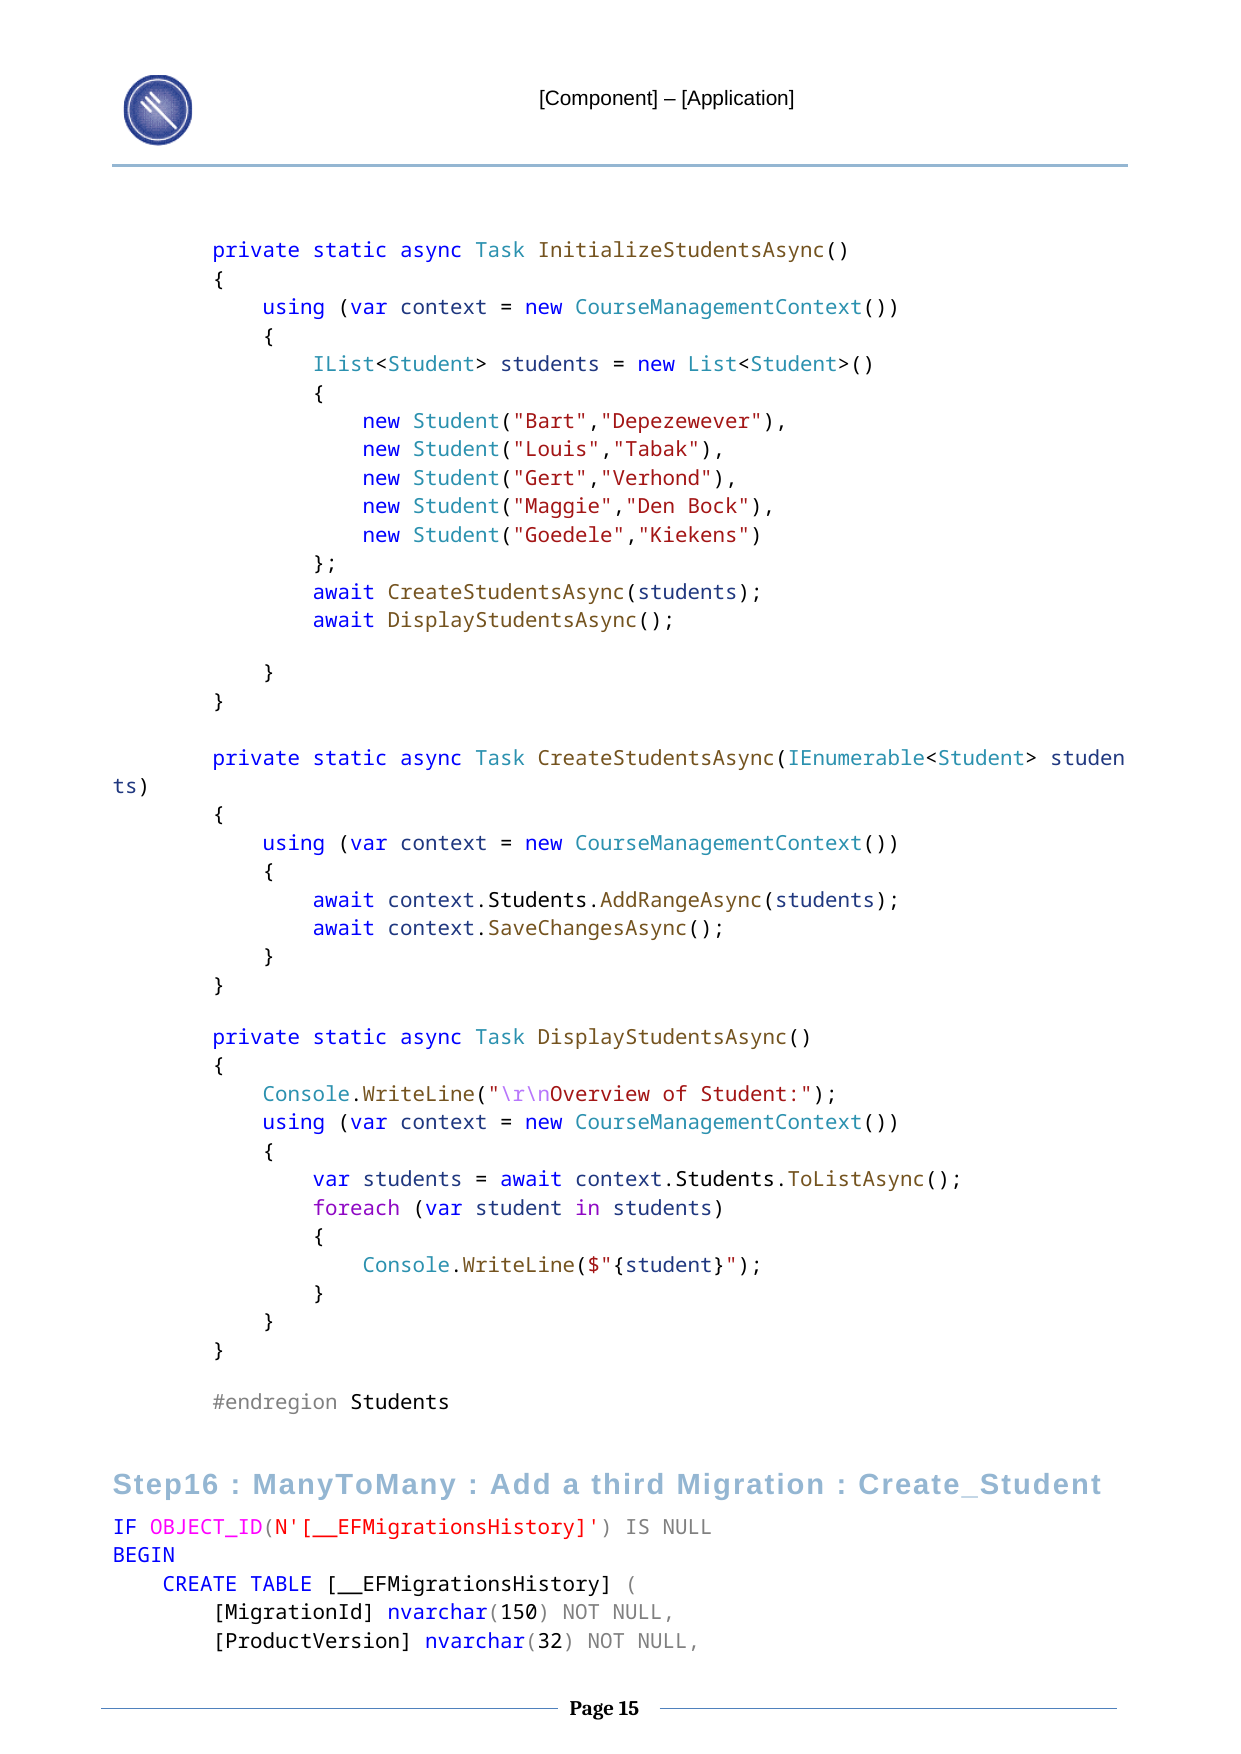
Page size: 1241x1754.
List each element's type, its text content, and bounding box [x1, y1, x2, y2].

text new Student("Gert","Verhond"), [112, 463, 1128, 491]
text new Student("Maggie","Den Bock"), [112, 491, 1128, 520]
text new Student("Goedele","Kiekens") [112, 520, 1128, 548]
text using (var context = new CourseManagementContext()) [112, 828, 1128, 856]
text private static async Task DisplayStudentsAsync() [112, 1022, 1128, 1051]
text { [112, 856, 1128, 885]
text IList<Student> students = new List<Student>() [112, 349, 1128, 378]
text private static async Task InitializeStudentsAsync() [112, 236, 1128, 264]
subtitle Step16 : ManyToMany : Add a third Migration : Create_Student [112, 1467, 1128, 1500]
text Console.WriteLine($"{student}"); [112, 1250, 1128, 1278]
text BEGIN [112, 1541, 1128, 1569]
text [ProductVersion] nvarchar(32) NOT NULL, [112, 1626, 1128, 1654]
text Console.WriteLine("\r\nOverview of Student:"); [112, 1079, 1128, 1107]
text } [112, 657, 1128, 686]
text var students = await context.Students.ToListAsync(); [112, 1164, 1128, 1193]
text new Student("Louis","Tabak"), [112, 434, 1128, 463]
text }; [112, 548, 1128, 577]
text await context.SaveChangesAsync(); [112, 913, 1128, 942]
text { [112, 378, 1128, 406]
text { [112, 1221, 1128, 1250]
text using (var context = new CourseManagementContext()) [112, 1107, 1128, 1136]
text await context.Students.AddRangeAsync(students); [112, 885, 1128, 913]
text using (var context = new CourseManagementContext()) [112, 292, 1128, 321]
text await DisplayStudentsAsync(); [112, 605, 1128, 634]
text } [112, 1278, 1128, 1307]
text } [112, 1335, 1128, 1363]
text } [112, 942, 1128, 970]
text IF OBJECT_ID(N'[__EFMigrationsHistory]') IS NULL [112, 1512, 1128, 1541]
text } [112, 1307, 1128, 1335]
text foreach (var student in students) [112, 1193, 1128, 1221]
text CREATE TABLE [__EFMigrationsHistory] ( [112, 1569, 1128, 1597]
text [MigrationId] nvarchar(150) NOT NULL, [112, 1597, 1128, 1626]
text { [112, 264, 1128, 292]
text } [112, 686, 1128, 714]
text new Student("Bart","Depezewever"), [112, 406, 1128, 434]
picture [123, 75, 193, 146]
text { [112, 321, 1128, 349]
text private static async Task CreateStudentsAsync(IEnumerable<Student> students) [112, 743, 1128, 799]
text { [112, 799, 1128, 828]
text { [112, 1051, 1128, 1079]
text } [112, 970, 1128, 998]
text await CreateStudentsAsync(students); [112, 577, 1128, 605]
text { [112, 1136, 1128, 1164]
text #endregion Students [112, 1387, 1128, 1416]
